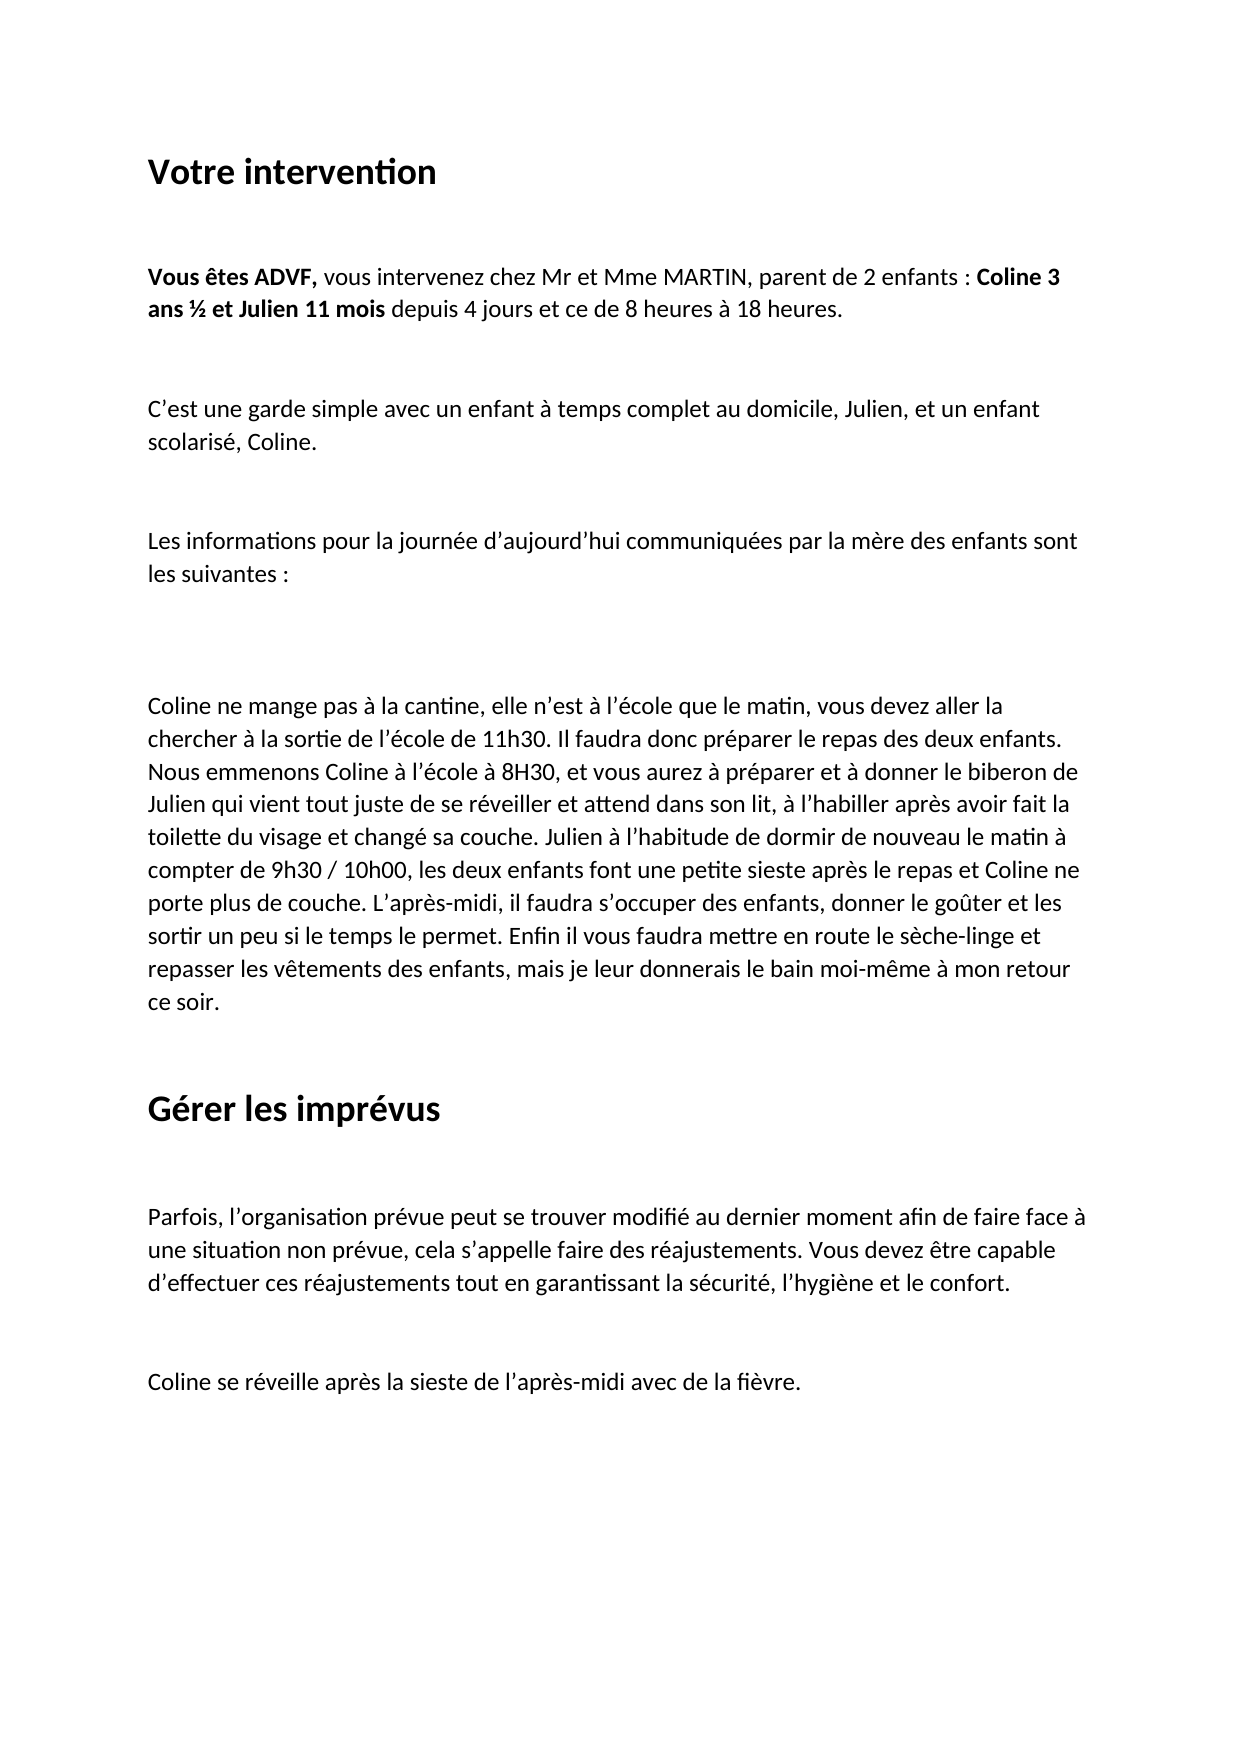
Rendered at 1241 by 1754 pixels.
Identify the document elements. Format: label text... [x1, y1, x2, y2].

text Les informations pour la journée d’aujourd’hui communiquées par la mère des enfants sont les suivantes : [148, 525, 1093, 588]
text Coline ne mange pas à la cantine, elle n’est à l’école que le matin, vous devez aller la chercher à la sortie de l’école de 11h30. Il faudra donc préparer le repas des deux enfants. Nous emmenons Coline à l’école à 8H30, et vous aurez à préparer et à donner le biberon de Julien qui vient tout juste de se réveiller et attend dans son lit, à l’habiller après avoir fait la toilette du visage et changé sa couche. Julien à l’habitude de dormir de nouveau le matin à compter de 9h30 / 10h00, les deux enfants font une petite sieste après le repas et Coline ne porte plus de couche. L’après-midi, il faudra s’occuper des enfants, donner le goûter et les sortir un peu si le temps le permet. Enfin il vous faudra mettre en route le sèche-linge et repasser les vêtements des enfants, mais je leur donnerais le bain moi-même à mon retour ce soir. [148, 657, 1093, 1017]
text C’est une garde simple avec un enfant à temps complet au domicile, Julien, et un enfant scolarisé, Coline. [148, 393, 1093, 456]
text Gérer les imprévus [148, 1085, 1093, 1131]
text Vous êtes ADVF, vous intervenez chez Mr et Mme MARTIN, parent de 2 enfants : Coline 3 ans ½ et Julien 11 mois depuis 4 jours et ce de 8 heures à 18 heures. [148, 261, 1093, 324]
text Coline se réveille après la sieste de l’après-midi avec de la fièvre. [148, 1366, 1093, 1396]
text Votre intervention [148, 148, 1093, 193]
text Parfois, l’organisation prévue peut se trouver modifié au dernier moment afin de faire face à une situation non prévue, cela s’appelle faire des réajustements. Vous devez être capable d’effectuer ces réajustements tout en garantissant la sécurité, l’hygiène et le confort. [148, 1201, 1093, 1297]
